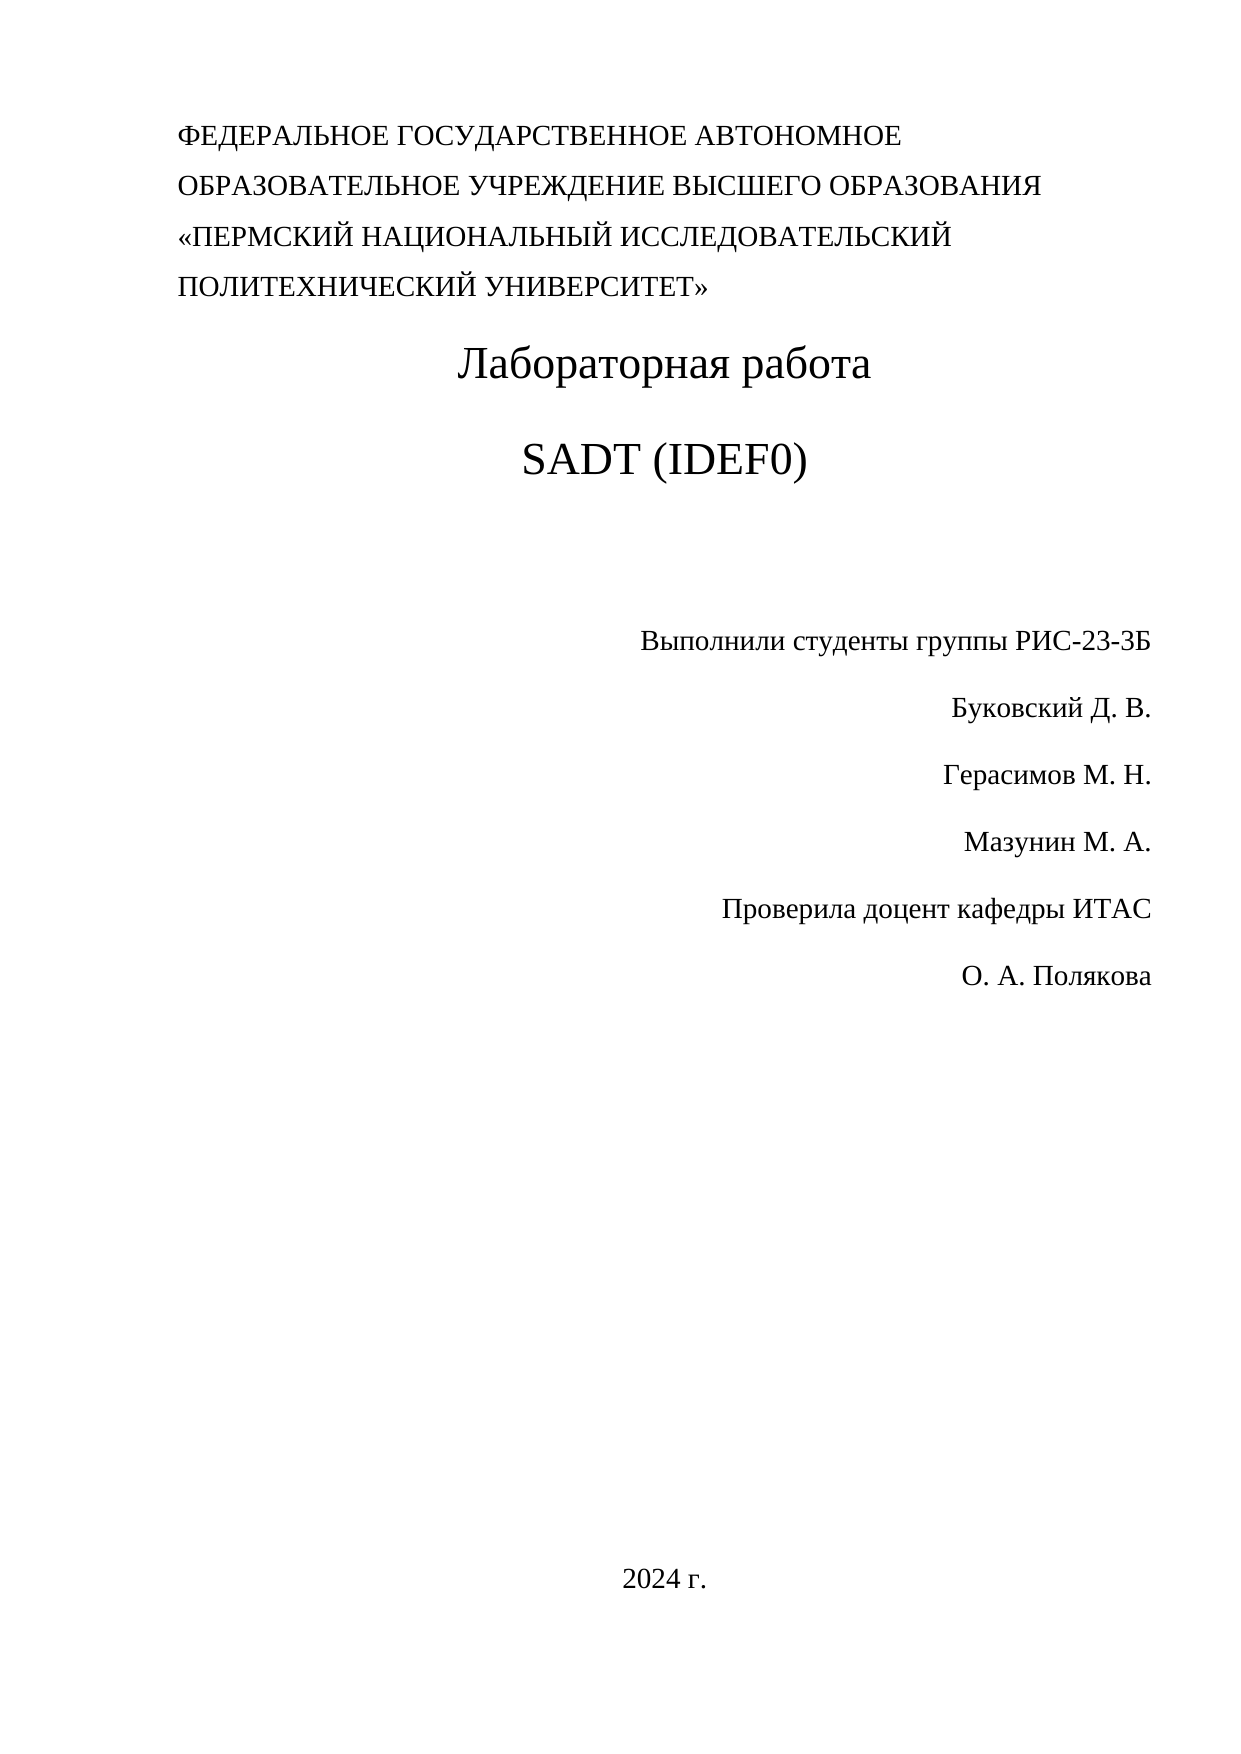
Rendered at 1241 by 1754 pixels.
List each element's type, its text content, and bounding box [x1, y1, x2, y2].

text Проверила доцент кафедры ИТАС [177, 891, 1152, 925]
text SADT (IDEF0) [177, 432, 1152, 484]
text Буковский Д. В. [177, 690, 1152, 724]
text 2024 г. [177, 1561, 1152, 1594]
text ФЕДЕРАЛЬНОЕ ГОСУДАРСТВЕННОЕ АВТОНОМНОЕ ОБРАЗОВАТЕЛЬНОЕ УЧРЕЖДЕНИЕ ВЫСШЕГО ОБРАЗОВАНИЯ «ПЕРМСКИЙ НАЦИОНАЛЬНЫЙ ИССЛЕДОВАТЕЛЬСКИЙ ПОЛИТЕХНИЧЕСКИЙ УНИВЕРСИТЕТ» [177, 118, 1152, 303]
text Мазунин М. А. [177, 824, 1152, 858]
text Лабораторная работа [177, 336, 1152, 389]
text Герасимов М. Н. [177, 757, 1152, 791]
text О. А. Полякова [177, 958, 1152, 992]
text Выполнили студенты группы РИС-23-3Б [177, 623, 1152, 657]
